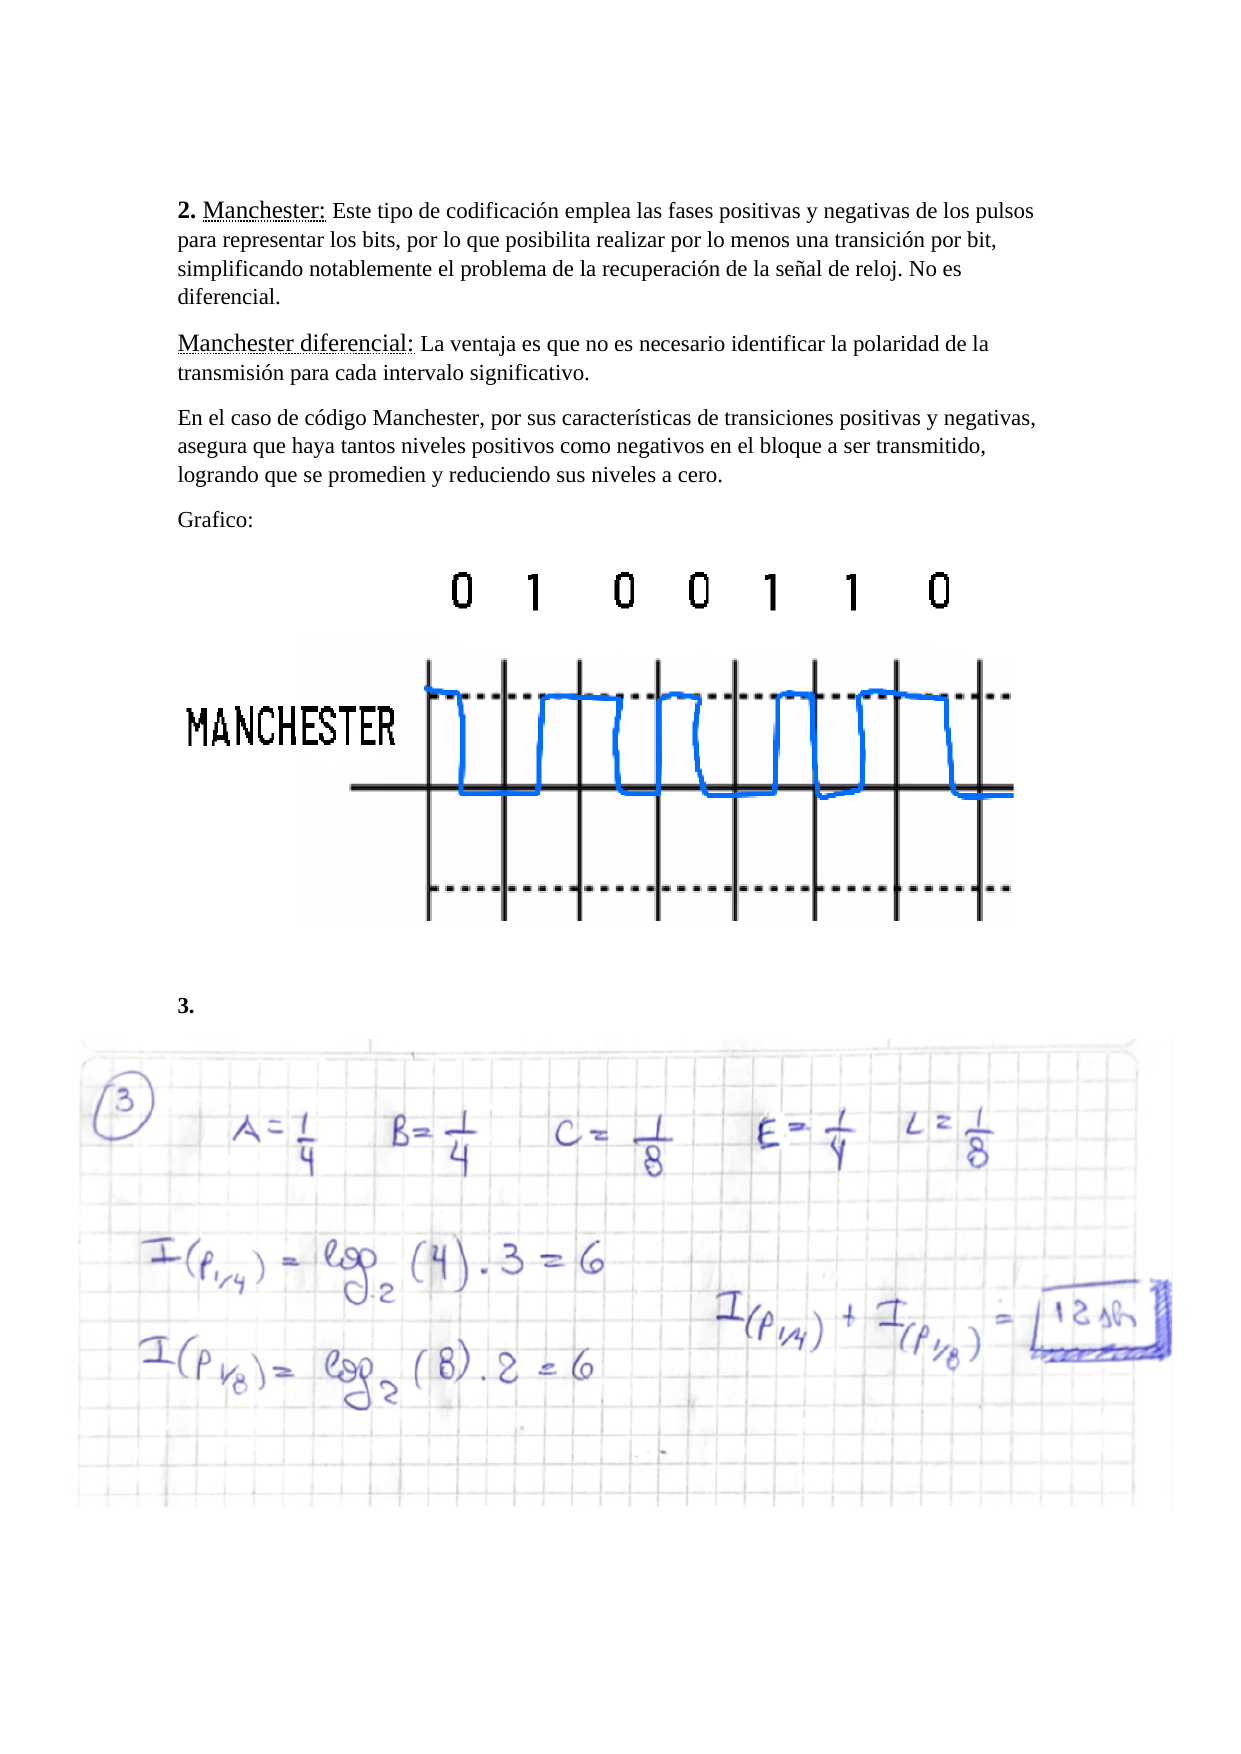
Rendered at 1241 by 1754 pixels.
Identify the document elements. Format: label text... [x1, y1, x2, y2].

text 2. Manchester: Este tipo de codificación emplea las fases positivas y negativas de los pulsos para representar los bits, por lo que posibilita realizar por lo menos una transición por bit, simplificando notablemente el problema de la recuperación de la señal de reloj. No es diferencial. [177, 195, 1063, 309]
picture [67, 1039, 1173, 1507]
text Manchester diferencial: La ventaja es que no es necesario identificar la polaridad de la transmisión para cada intervalo significativo. [177, 328, 1063, 385]
text Grafico: [177, 506, 1063, 532]
text 3. [177, 992, 1063, 1019]
text En el caso de código Manchester, por sus características de transiciones positivas y negativas, asegura que haya tantos niveles positivos como negativos en el bloque a ser transmitido, logrando que se promedien y reduciendo sus niveles a cero. [177, 404, 1063, 487]
picture [177, 551, 1014, 929]
